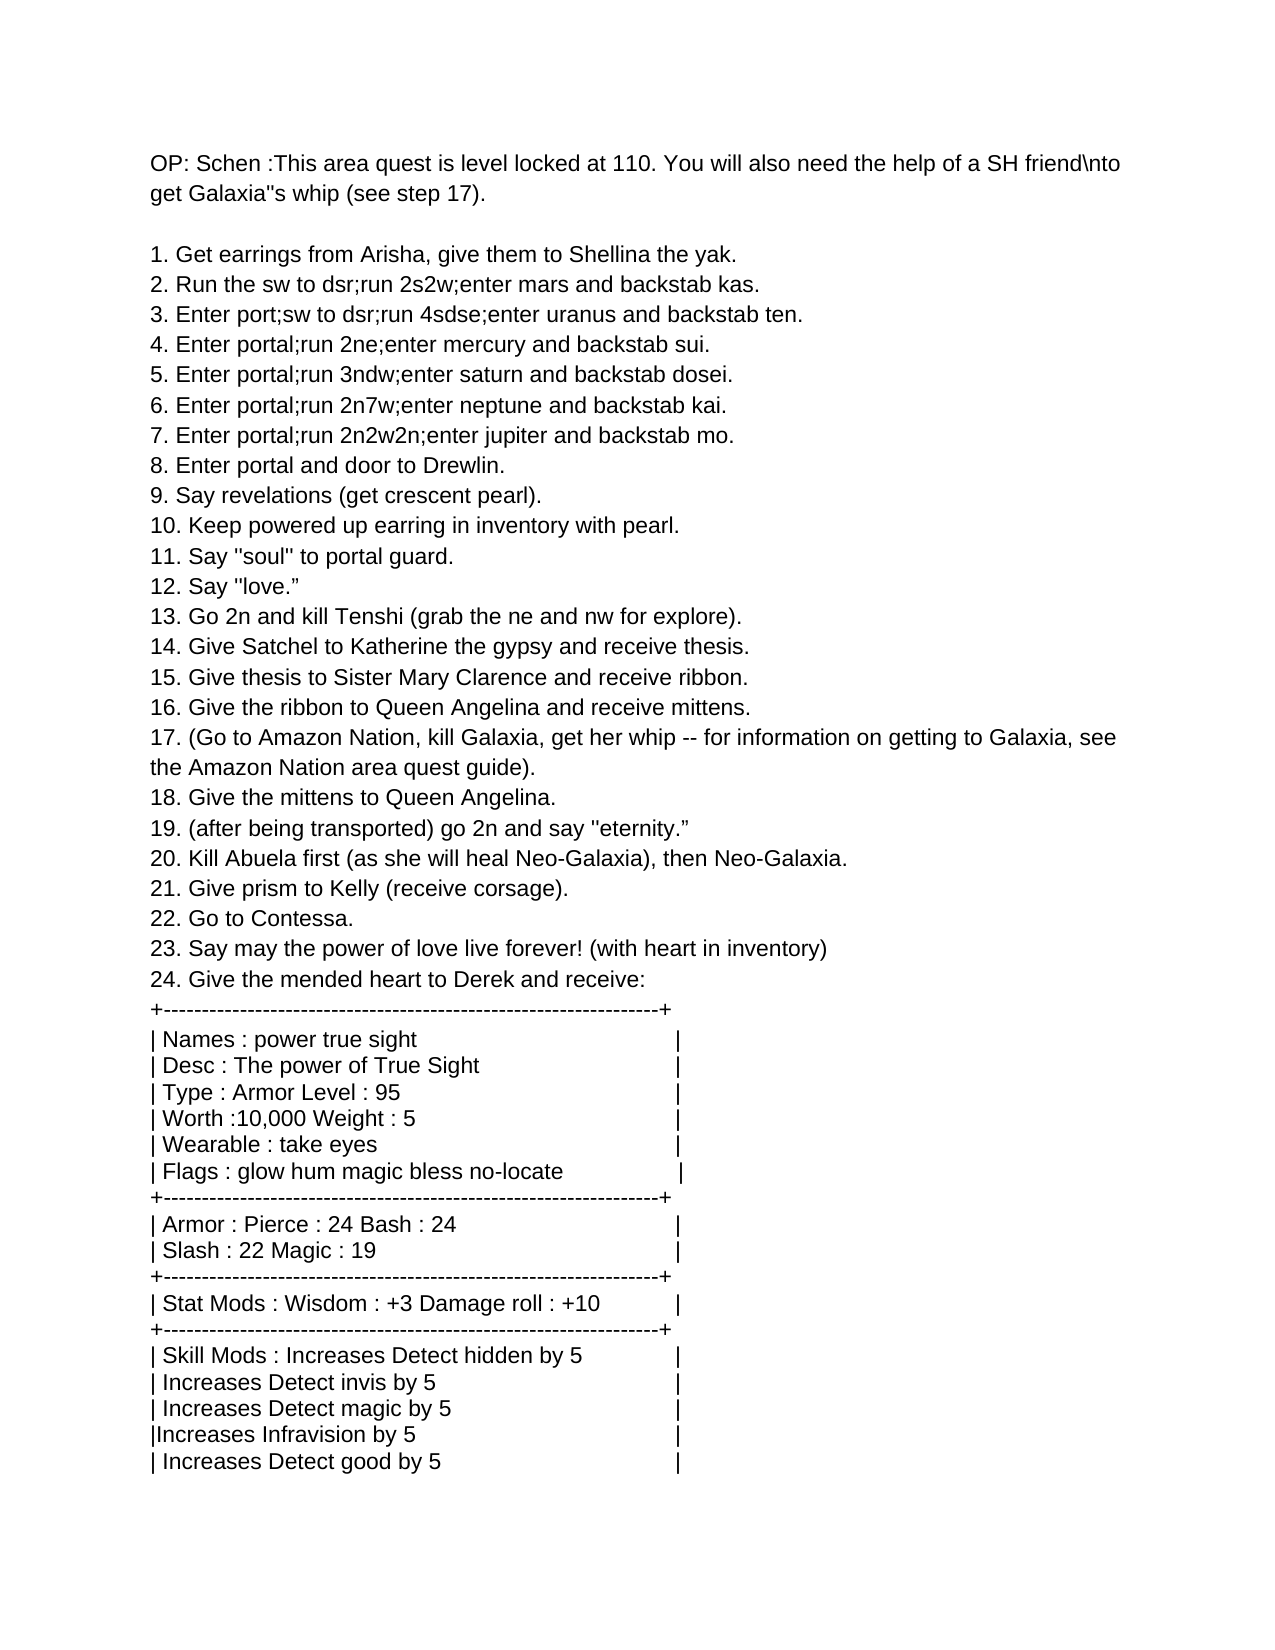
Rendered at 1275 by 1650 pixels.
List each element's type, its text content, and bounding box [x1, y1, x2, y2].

text 10. Keep powered up earring in inventory with pearl. [150, 512, 1125, 539]
text 24. Give the mended heart to Derek and receive: [150, 966, 1125, 992]
text +-----------------------------------------------------------------+ [150, 1316, 1125, 1342]
text OP: Schen :This area quest is level locked at 110. You will also need the help of a SH friend\nto get Galaxia''s whip (see step 17). [150, 150, 1125, 207]
text | Type : Armor Level : 95 | [150, 1079, 1125, 1105]
text +-----------------------------------------------------------------+ [150, 1263, 1125, 1289]
text 18. Give the mittens to Queen Angelina. [150, 784, 1125, 811]
text | Stat Mods : Wisdom : +3 Damage roll : +10 | [150, 1289, 1125, 1316]
text 17. (Go to Amazon Nation, kill Galaxia, get her whip -- for information on getting to Galaxia, see the Amazon Nation area quest guide). [150, 724, 1125, 781]
text | Desc : The power of True Sight | [150, 1052, 1125, 1079]
text 7. Enter portal;run 2n2w2n;enter jupiter and backstab mo. [150, 422, 1125, 448]
text +-----------------------------------------------------------------+ [150, 1184, 1125, 1211]
text 20. Kill Abuela first (as she will heal Neo-Galaxia), then Neo-Galaxia. [150, 845, 1125, 871]
text 11. Say ''soul'' to portal guard. [150, 543, 1125, 569]
text 13. Go 2n and kill Tenshi (grab the ne and nw for explore). [150, 603, 1125, 629]
text 9. Say revelations (get crescent pearl). [150, 482, 1125, 509]
text 2. Run the sw to dsr;run 2s2w;enter mars and backstab kas. [150, 271, 1125, 297]
text | Worth :10,000 Weight : 5 | [150, 1105, 1125, 1131]
text 12. Say ''love.” [150, 573, 1125, 599]
text 8. Enter portal and door to Drewlin. [150, 452, 1125, 478]
text 19. (after being transported) go 2n and say ''eternity.” [150, 814, 1125, 841]
text 3. Enter port;sw to dsr;run 4sdse;enter uranus and backstab ten. [150, 301, 1125, 327]
text 21. Give prism to Kelly (receive corsage). [150, 875, 1125, 901]
text 4. Enter portal;run 2ne;enter mercury and backstab sui. [150, 331, 1125, 358]
text |Increases Infravision by 5 | [150, 1421, 1125, 1448]
text | Armor : Pierce : 24 Bash : 24 | [150, 1211, 1125, 1237]
text | Increases Detect good by 5 | [150, 1448, 1125, 1474]
text | Increases Detect magic by 5 | [150, 1395, 1125, 1421]
text +-----------------------------------------------------------------+ [150, 996, 1125, 1022]
text 1. Get earrings from Arisha, give them to Shellina the yak. [150, 241, 1125, 267]
text | Names : power true sight | [150, 1026, 1125, 1052]
text | Flags : glow hum magic bless no-locate | [150, 1158, 1125, 1184]
text 5. Enter portal;run 3ndw;enter saturn and backstab dosei. [150, 361, 1125, 388]
text 15. Give thesis to Sister Mary Clarence and receive ribbon. [150, 663, 1125, 690]
text 23. Say may the power of love live forever! (with heart in inventory) [150, 935, 1125, 962]
text | Slash : 22 Magic : 19 | [150, 1237, 1125, 1263]
text 22. Go to Contessa. [150, 905, 1125, 932]
text 16. Give the ribbon to Queen Angelina and receive mittens. [150, 694, 1125, 720]
text 6. Enter portal;run 2n7w;enter neptune and backstab kai. [150, 392, 1125, 418]
text | Wearable : take eyes | [150, 1131, 1125, 1158]
text | Increases Detect invis by 5 | [150, 1369, 1125, 1395]
text | Skill Mods : Increases Detect hidden by 5 | [150, 1342, 1125, 1369]
text 14. Give Satchel to Katherine the gypsy and receive thesis. [150, 633, 1125, 660]
